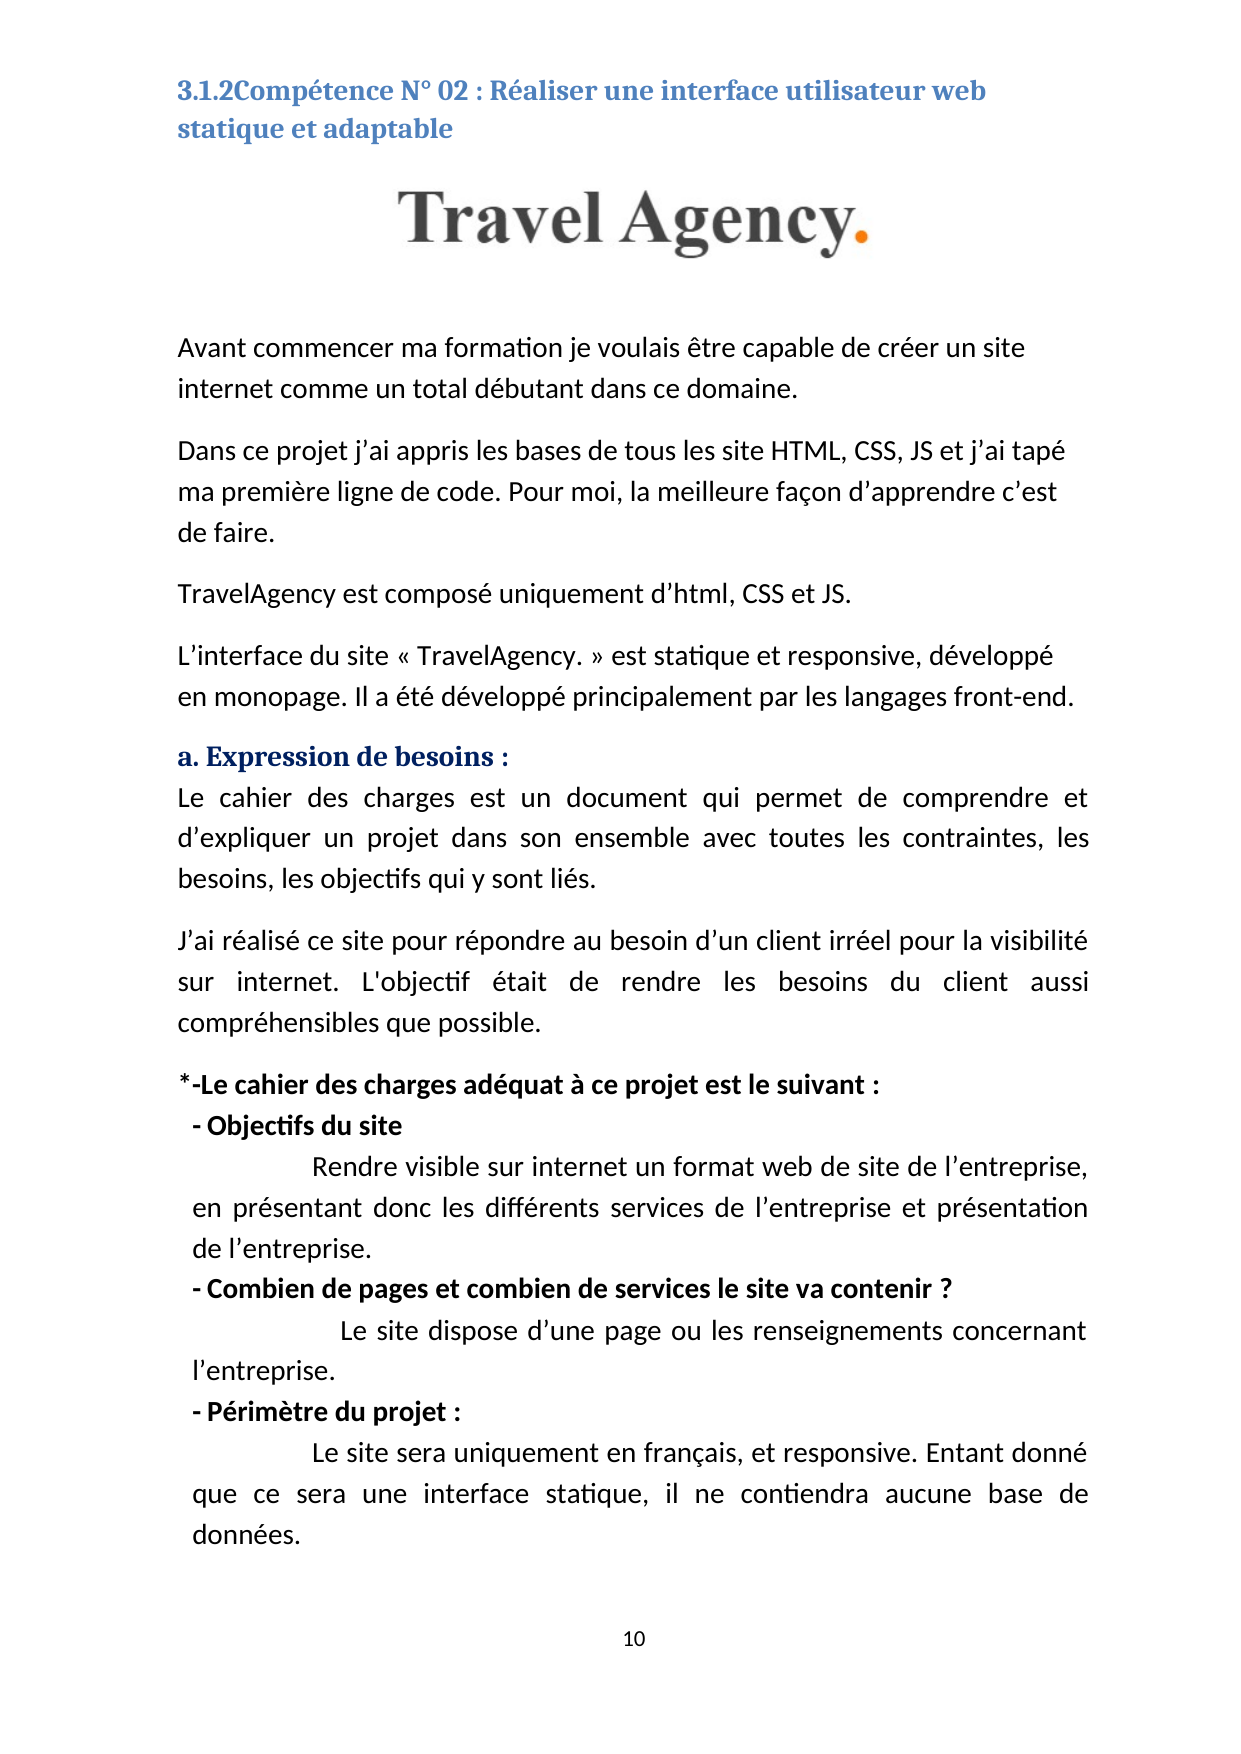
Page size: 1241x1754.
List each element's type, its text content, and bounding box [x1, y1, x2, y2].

list Objectifs du site [192, 1107, 1090, 1142]
picture [391, 178, 876, 267]
list Rendre visible sur internet un format web de site de l’entreprise, en présentant donc les différents services de l’entreprise et présentation de l’entreprise. [192, 1148, 1090, 1265]
subtitle a. Expression de besoins : [177, 740, 1090, 774]
text TravelAgency est composé uniquement d’html, CSS et JS. [177, 576, 1090, 611]
text J’ai réalisé ce site pour répondre au besoin d’un client irréel pour la visibilité sur internet. L'objectif était de rendre les besoins du client aussi compréhensibles que possible. [177, 922, 1090, 1040]
list Combien de pages et combien de services le site va contenir ? [192, 1271, 1090, 1306]
list Le site dispose d’une page ou les renseignements concernant l’entreprise. [192, 1312, 1090, 1388]
list Le site sera uniquement en français, et responsive. Entant donné que ce sera une interface statique, il ne contiendra aucune base de données. [192, 1434, 1090, 1552]
list Périmètre du projet : [192, 1393, 1090, 1429]
text Le cahier des charges est un document qui permet de comprendre et d’expliquer un projet dans son ensemble avec toutes les contraintes, les besoins, les objectifs qui y sont liés. [177, 779, 1090, 896]
text Avant commencer ma formation je voulais être capable de créer un site internet comme un total débutant dans ce domaine. [177, 329, 1090, 406]
text L’interface du site « TravelAgency. » est statique et responsive, développé en monopage. Il a été développé principalement par les langages front-end. [177, 637, 1090, 714]
text Dans ce projet j’ai appris les bases de tous les site HTML, CSS, JS et j’ai tapé ma première ligne de code. Pour moi, la meilleure façon d’apprendre c’est de faire. [177, 432, 1090, 549]
list *-Le cahier des charges adéquat à ce projet est le suivant : [177, 1066, 1090, 1102]
subtitle 3.1.2Compétence N° 02 : Réaliser une interface utilisateur web statique et adaptable [177, 74, 1090, 146]
